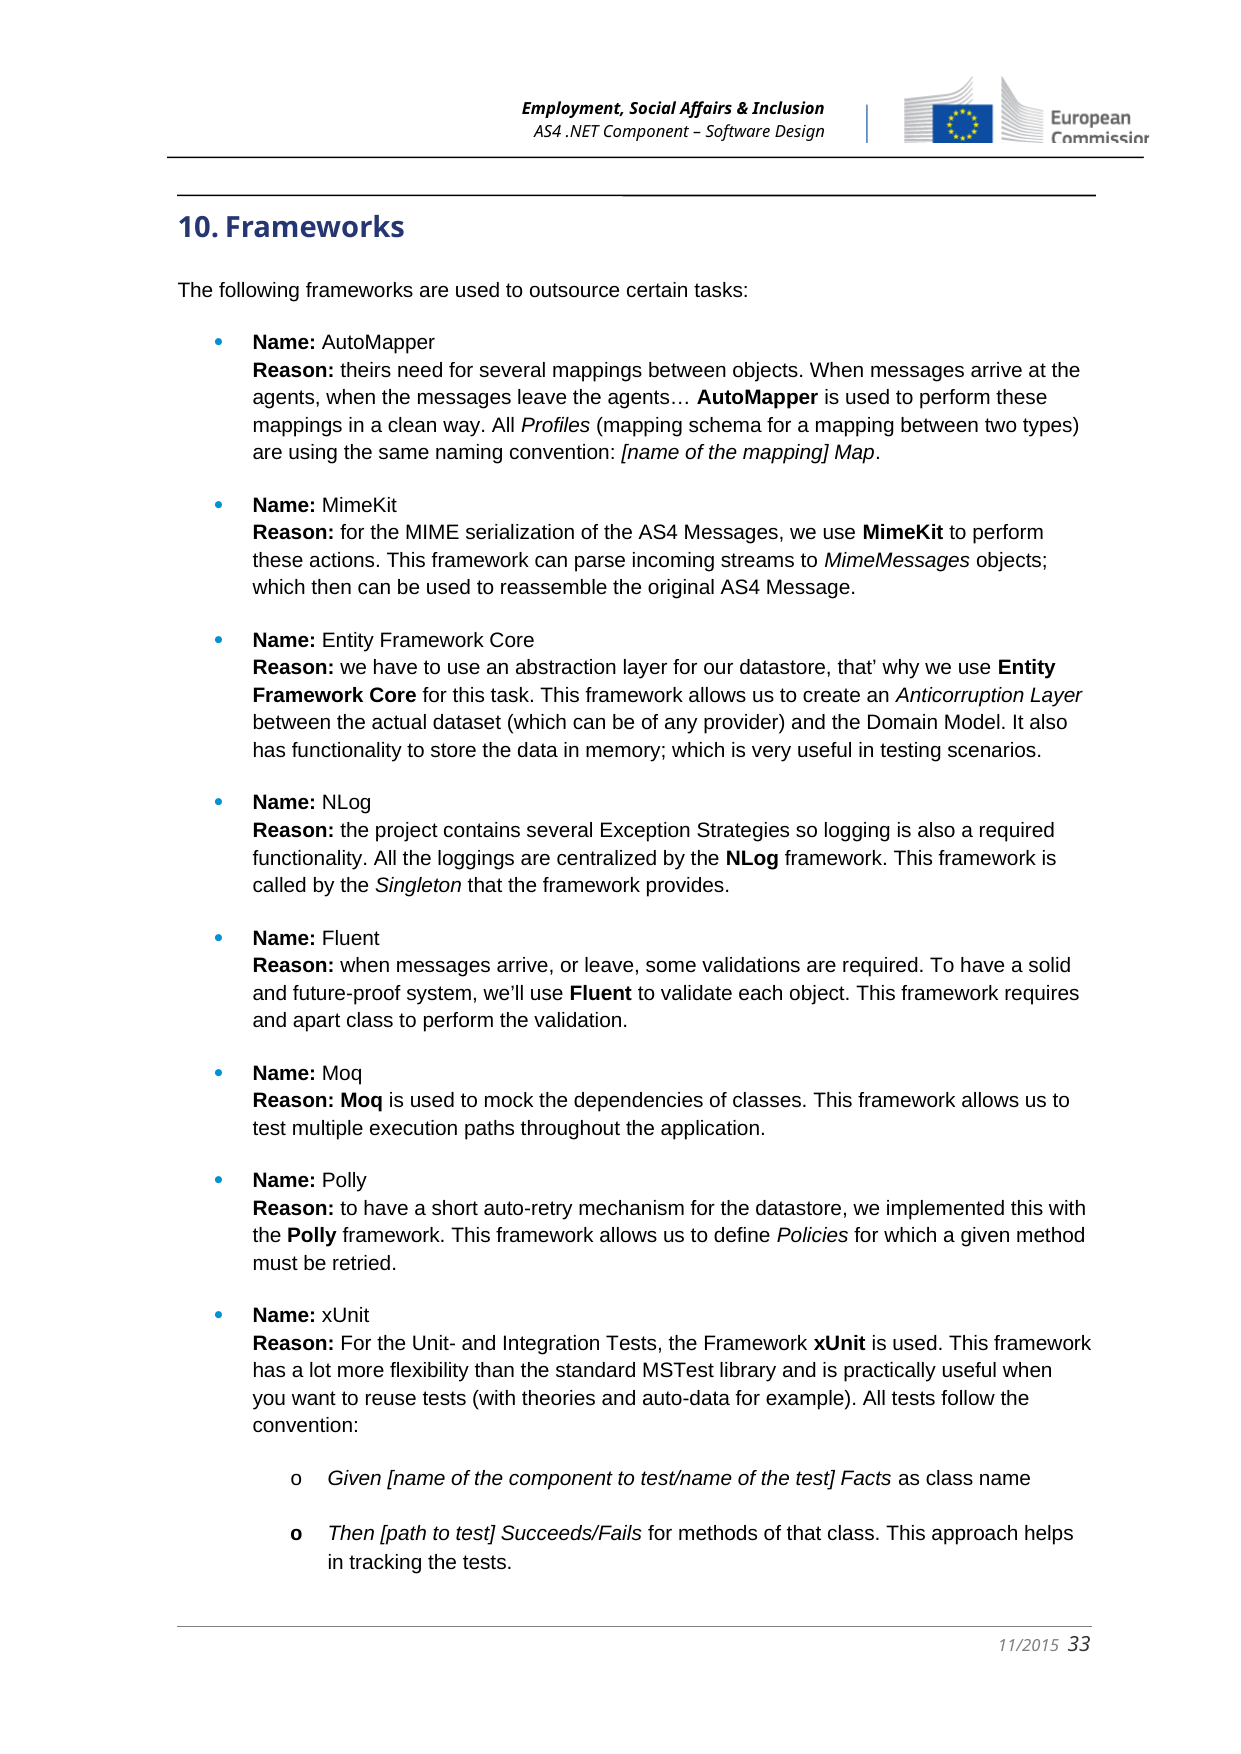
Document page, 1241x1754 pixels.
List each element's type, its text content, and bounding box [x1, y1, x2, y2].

picture [864, 76, 1149, 141]
subtitle Frameworks [177, 207, 1092, 246]
text The following frameworks are used to outsource certain tasks: [177, 277, 1092, 301]
list Name: xUnit Reason: For the Unit- and Integration Tests, the Framework xUnit is used. This framework has a lot more flexibility than the standard MSTest library and is practically useful when you want to reuse tests (with theories and auto-data for example). All tests follow the convention: [215, 1303, 1092, 1437]
list Name: Entity Framework Core Reason: we have to use an abstraction layer for our datastore, that’ why we use Entity Framework Core for this task. This framework allows us to create an Anticorruption Layer between the actual dataset (which can be of any provider) and the Domain Model. It also has functionality to store the data in memory; which is very useful in testing scenarios. [215, 628, 1092, 762]
list Name: Fluent Reason: when messages arrive, or leave, some validations are required. To have a solid and future-proof system, we’ll use Fluent to validate each object. This framework requires and apart class to perform the validation. [215, 925, 1092, 1032]
list Then [path to test] Succeeds/Fails for methods of that class. This approach helps in tracking the tests. [290, 1520, 1092, 1574]
list Name: Polly Reason: to have a short auto-retry mechanism for the datastore, we implemented this with the Polly framework. This framework allows us to define Policies for which a given method must be retried. [215, 1168, 1092, 1274]
list Name: AutoMapper Reason: theirs need for several mappings between objects. When messages arrive at the agents, when the messages leave the agents… AutoMapper is used to perform these mappings in a clean way. All Profiles (mapping schema for a mapping between two types) are using the same naming convention: [name of the mapping] Map. [215, 330, 1092, 464]
list Name: MimeKit Reason: for the MIME serialization of the AS4 Messages, we use MimeKit to perform these actions. This framework can parse incoming streams to MimeMessages objects; which then can be used to reassemble the original AS4 Message. [215, 492, 1092, 599]
list Given [name of the component to test/name of the test] Facts as class name [290, 1466, 1092, 1492]
list Name: NLog Reason: the project contains several Exception Strategies so logging is also a required functionality. All the loggings are centralized by the NLog framework. This framework is called by the Singleton that the framework provides. [215, 790, 1092, 897]
list Name: Moq Reason: Moq is used to mock the dependencies of classes. This framework allows us to test multiple execution paths throughout the application. [215, 1060, 1092, 1139]
